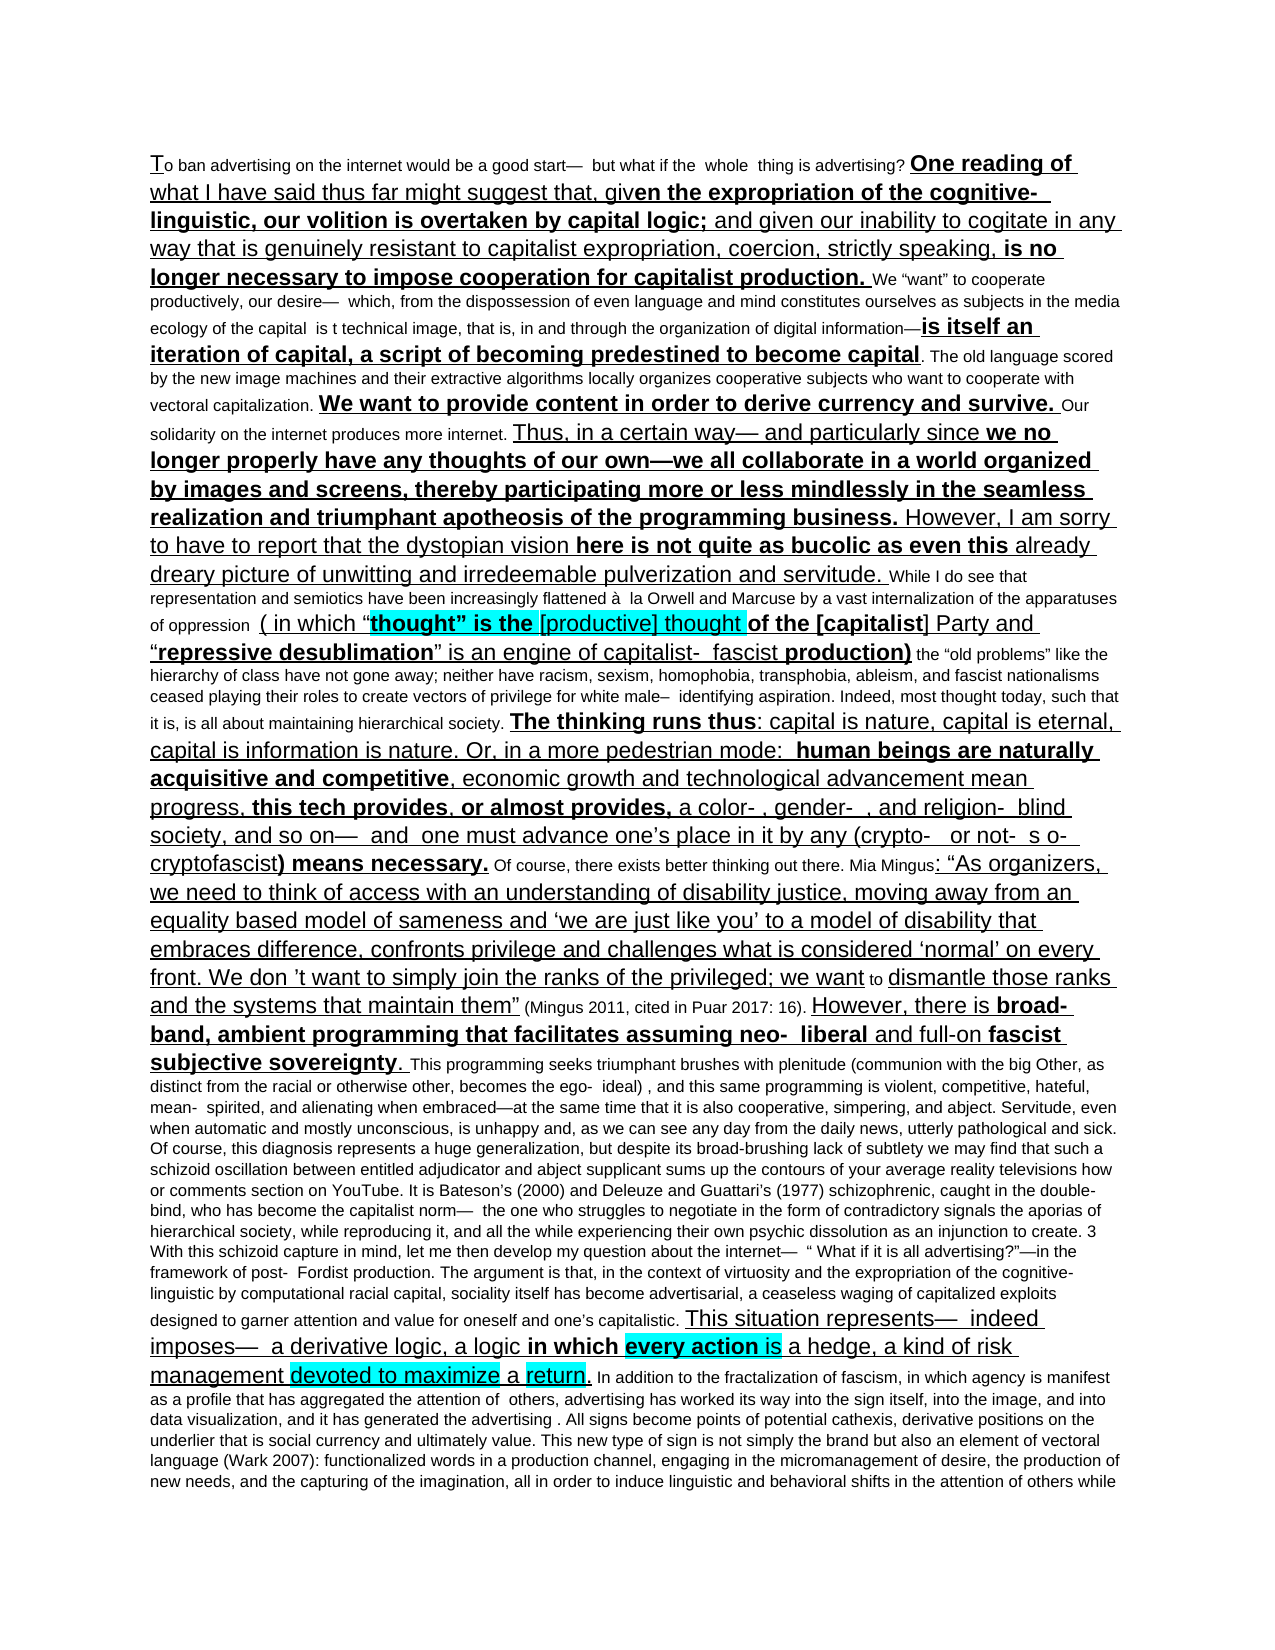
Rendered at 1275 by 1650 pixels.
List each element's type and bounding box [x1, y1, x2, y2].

text [150, 150, 1125, 1491]
